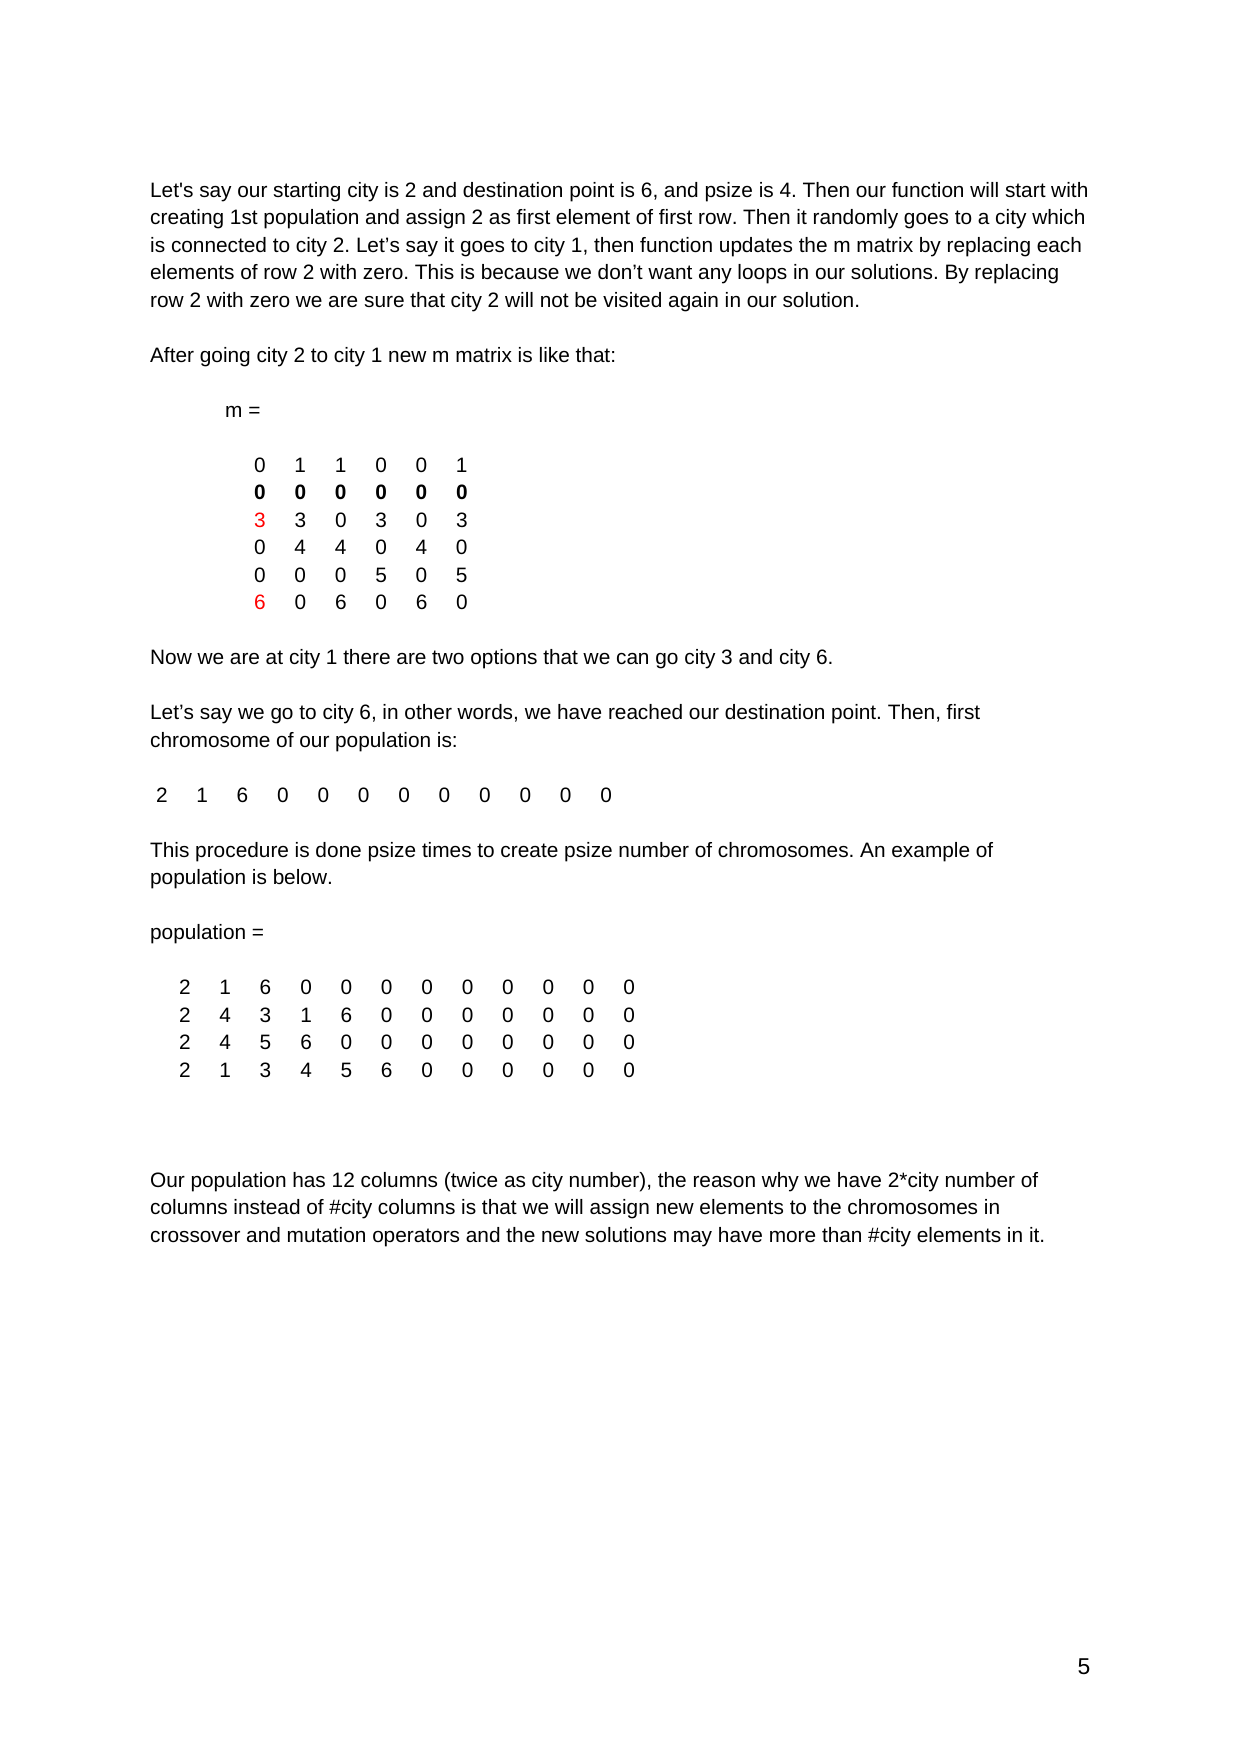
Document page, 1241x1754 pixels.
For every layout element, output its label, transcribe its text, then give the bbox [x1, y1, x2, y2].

text 0 4 4 0 4 0 [150, 535, 1090, 559]
text population = [150, 920, 1090, 944]
text Now we are at city 1 there are two options that we can go city 3 and city 6. [150, 645, 1090, 669]
text Let’s say we go to city 6, in other words, we have reached our destination point. Then, first chromosome of our population is: [150, 700, 1090, 751]
text 2 1 6 0 0 0 0 0 0 0 0 0 [150, 975, 1090, 999]
text 6 0 6 0 6 0 [150, 590, 1090, 614]
text 2 4 3 1 6 0 0 0 0 0 0 0 [150, 1002, 1090, 1026]
text Let's say our starting city is 2 and destination point is 6, and psize is 4. Then our function will start with creating 1st population and assign 2 as first element of first row. Then it randomly goes to a city which is connected to city 2. Let’s say it goes to city 1, then function updates the m matrix by replacing each elements of row 2 with zero. This is because we don’t want any loops in our solutions. By replacing row 2 with zero we are sure that city 2 will not be visited again in our solution. [150, 177, 1090, 311]
text This procedure is done psize times to create psize number of chromosomes. An example of population is below. [150, 837, 1090, 889]
text m = [150, 397, 1090, 421]
text Our population has 12 columns (twice as city number), the reason why we have 2*city number of columns instead of #city columns is that we will assign new elements to the chromosomes in crossover and mutation operators and the new solutions may have more than #city elements in it. [150, 1167, 1090, 1246]
text 3 3 0 3 0 3 [150, 507, 1090, 531]
text 0 0 0 5 0 5 [150, 562, 1090, 586]
text 2 1 6 0 0 0 0 0 0 0 0 0 [150, 782, 1090, 806]
text 0 1 1 0 0 1 [150, 452, 1090, 476]
text 2 4 5 6 0 0 0 0 0 0 0 0 [150, 1030, 1090, 1054]
text After going city 2 to city 1 new m matrix is like that: [150, 342, 1090, 366]
text 0 0 0 0 0 0 [150, 480, 1090, 504]
text 2 1 3 4 5 6 0 0 0 0 0 0 [150, 1057, 1090, 1081]
